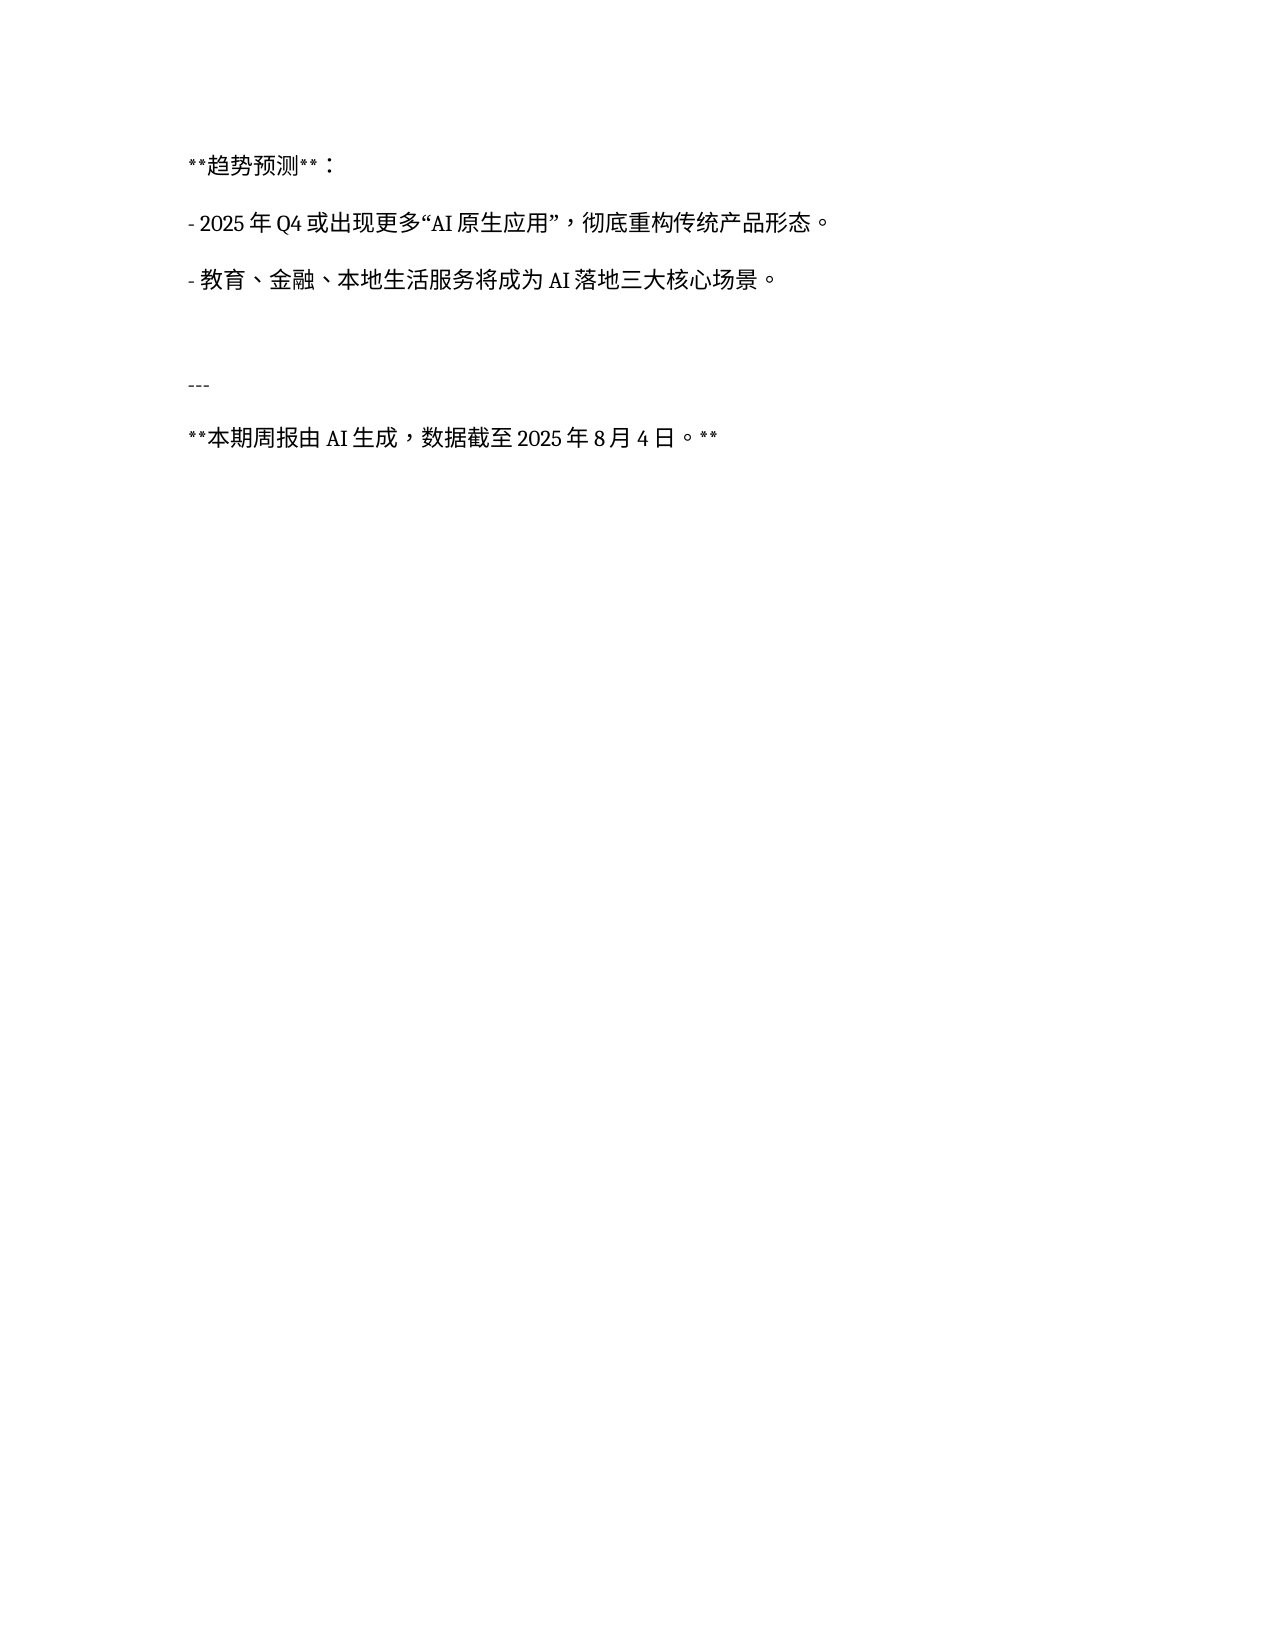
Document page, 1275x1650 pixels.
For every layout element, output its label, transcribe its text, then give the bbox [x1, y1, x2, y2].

text **本期周报由AI生成，数据截至2025年8月4日。** [187, 422, 1087, 454]
text --- [187, 371, 1087, 398]
text - 教育、金融、本地生活服务将成为AI落地三大核心场景。 [187, 263, 1087, 295]
text **趋势预测**： [187, 150, 1087, 181]
text - 2025年Q4或出现更多“AI原生应用”，彻底重构传统产品形态。 [187, 207, 1087, 238]
